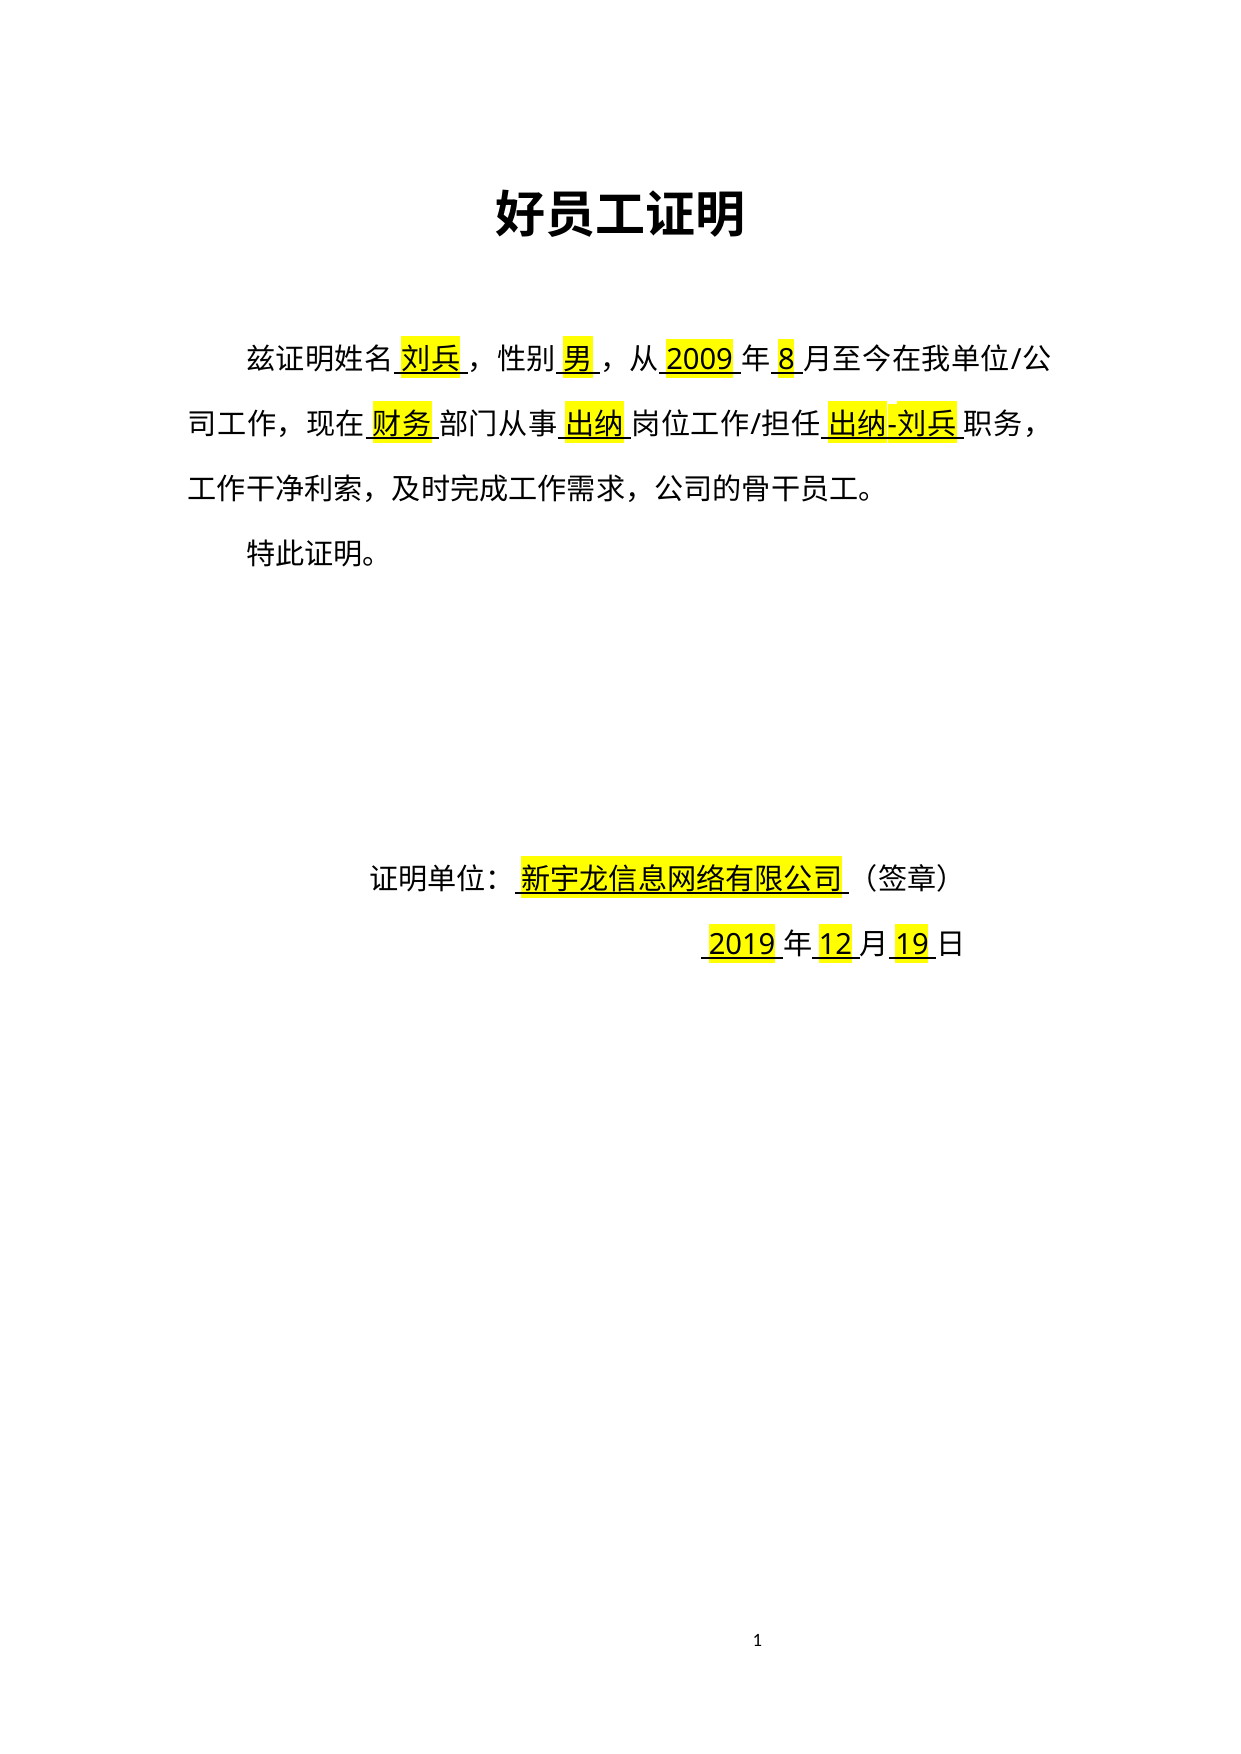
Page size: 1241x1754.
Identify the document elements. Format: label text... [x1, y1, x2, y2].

text 特此证明。 [187, 519, 1053, 584]
text 兹证明姓名 刘兵 ，性别 男 ，从 2009 年 8 月至今在我单位/公司工作，现在 财务 部门从事 出纳 岗位工作/担任 出纳-刘兵 职务，工作干净利索，及时完成工作需求，公司的骨干员工。 [187, 324, 1053, 519]
text 2019 年 12 月 19 日 [187, 909, 965, 974]
text 好员工证明 [187, 162, 1053, 259]
text 证明单位： 新宇龙信息网络有限公司 （签章） [187, 844, 965, 909]
